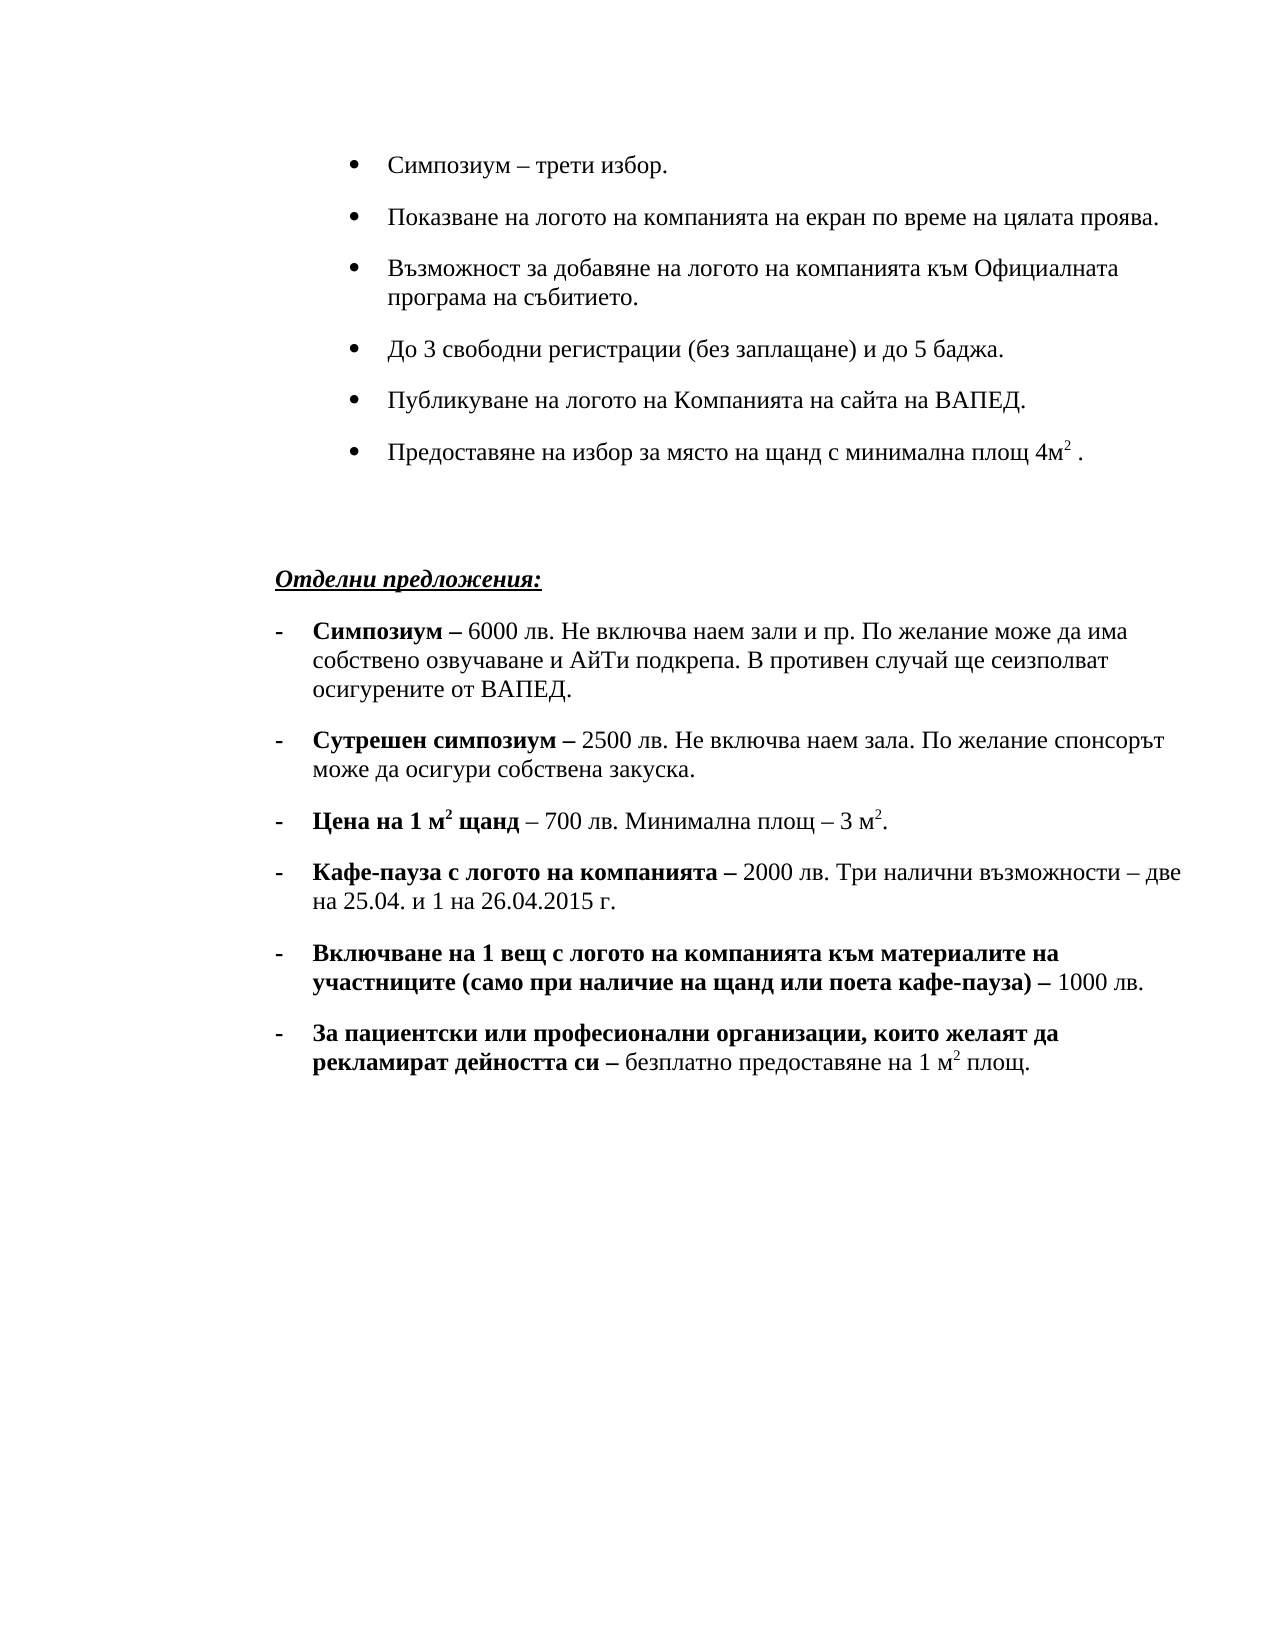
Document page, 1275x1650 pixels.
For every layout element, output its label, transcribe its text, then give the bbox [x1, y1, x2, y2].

list Показване на логото на компанията на екран по време на цялата проява. [350, 202, 1191, 230]
list Симпозиум – трети избор. [350, 150, 1191, 179]
list За пациентски или професионални организации, които желаят да рекламират дейността си – безплатно предоставяне на 1 м2 площ. [275, 1018, 1191, 1076]
list Сутрешен симпозиум – 2500 лв. Не включва наем зала. По желание спонсорът може да осигури собствена закуска. [275, 725, 1191, 783]
text Отделни предложения: [275, 564, 1191, 593]
list Предоставяне на избор за място на щанд с минимална площ 4м2 . [350, 437, 1191, 466]
list Цена на 1 м2 щанд – 700 лв. Минимална площ – 3 м2. [275, 806, 1191, 834]
list До 3 свободни регистрации (без заплащане) и до 5 баджа. [350, 334, 1191, 362]
list Възможност за добавяне на логото на компанията към Официалната програма на събитието. [350, 253, 1191, 311]
list Включване на 1 вещ с логото на компанията към материалите на участниците (само при наличие на щанд или поета кафе-пауза) – 1000 лв. [275, 938, 1191, 995]
list Симпозиум – 6000 лв. Не включва наем зали и пр. По желание може да има собствено озвучаване и АйТи подкрепа. В противен случай ще сеизполват осигурените от ВАПЕД. [275, 616, 1191, 702]
list Публикуване на логото на Компанията на сайта на ВАПЕД. [350, 385, 1191, 414]
list Кафе-пауза с логото на компанията – 2000 лв. Три налични възможности – две на 25.04. и 1 на 26.04.2015 г. [275, 857, 1191, 915]
